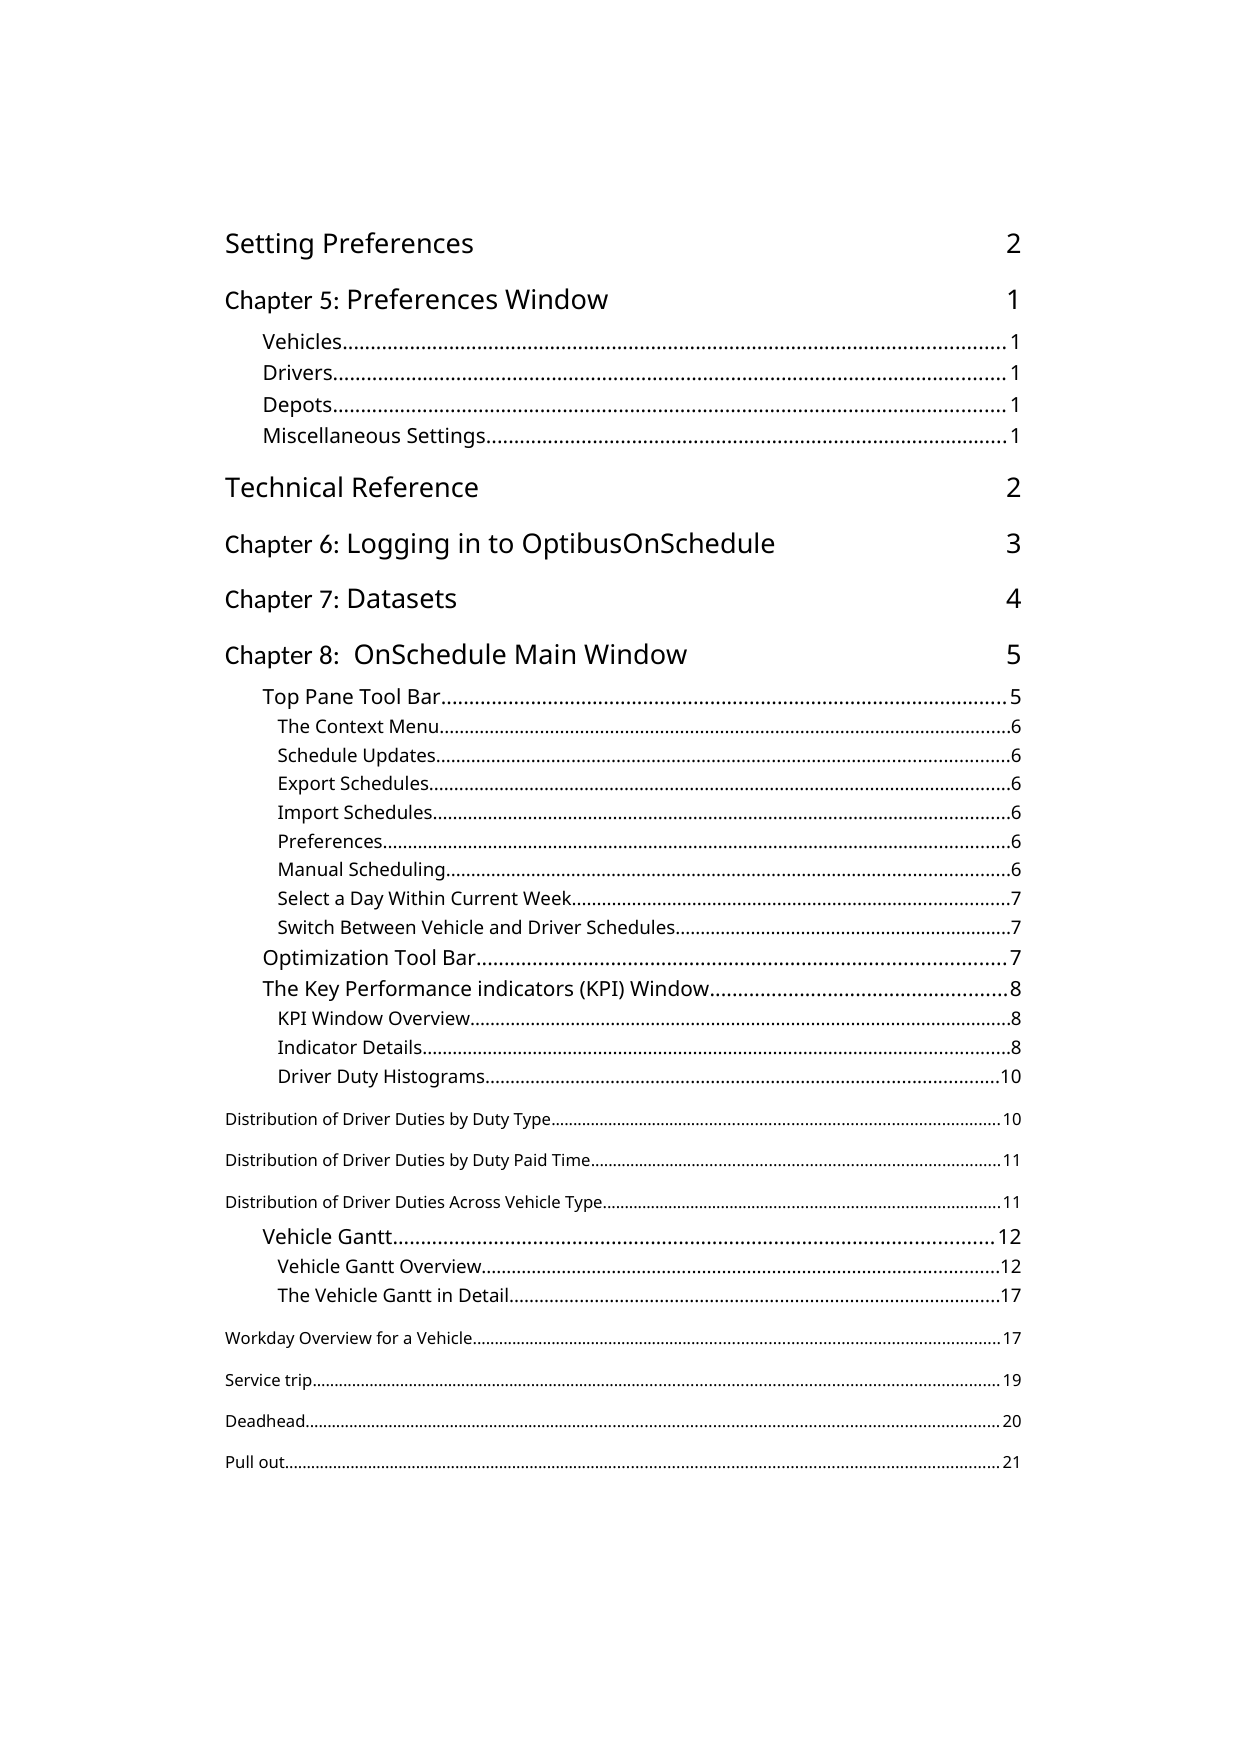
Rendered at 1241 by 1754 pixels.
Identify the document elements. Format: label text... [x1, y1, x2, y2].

text Chapter 8: OnSchedule Main Window 5 [225, 636, 1090, 672]
text Pull out 21 [225, 1451, 1090, 1474]
text Deadhead 20 [225, 1410, 1090, 1432]
text Switch Between Vehicle and Driver Schedules 7 [277, 914, 1090, 939]
text Chapter 5: Preferences Window 1 [225, 281, 1090, 317]
text Workday Overview for a Vehicle 17 [225, 1327, 1090, 1349]
text Vehicle Gantt 12 [262, 1222, 1090, 1251]
text The Context Menu 6 [277, 713, 1090, 739]
text KPI Window Overview 8 [277, 1006, 1090, 1031]
text Top Pane Tool Bar 5 [262, 682, 1090, 710]
text Import Schedules 6 [277, 799, 1090, 825]
text Driver Duty Histograms 10 [277, 1063, 1090, 1088]
text Distribution of Driver Duties by Duty Type 10 [225, 1107, 1090, 1130]
text Select a Day Within Current Week 7 [277, 885, 1090, 911]
text Indicator Details 8 [277, 1034, 1090, 1060]
text The Vehicle Gantt in Detail 17 [277, 1282, 1090, 1308]
text Export Schedules 6 [277, 771, 1090, 796]
text Vehicles 1 [262, 327, 1090, 355]
text Preferences 6 [277, 828, 1090, 853]
text Schedule Updates 6 [277, 742, 1090, 768]
text Service trip 19 [225, 1368, 1090, 1391]
text Chapter 7: Datasets 4 [225, 580, 1090, 617]
text Distribution of Driver Duties by Duty Paid Time 11 [225, 1149, 1090, 1171]
text Distribution of Driver Duties Across Vehicle Type 11 [225, 1190, 1090, 1213]
text Manual Scheduling 6 [277, 857, 1090, 882]
text Chapter 6: Logging in to OptibusOnSchedule 3 [225, 524, 1090, 561]
text Vehicle Gantt Overview 12 [277, 1254, 1090, 1279]
text Setting Preferences 2 [225, 225, 1090, 262]
text Drivers 1 [262, 358, 1090, 387]
text Technical Reference 2 [225, 469, 1090, 506]
text Miscellaneous Settings 1 [262, 422, 1090, 450]
text Optimization Tool Bar 7 [262, 943, 1090, 971]
text Depots 1 [262, 390, 1090, 418]
text The Key Performance indicators (KPI) Window 8 [262, 974, 1090, 1003]
